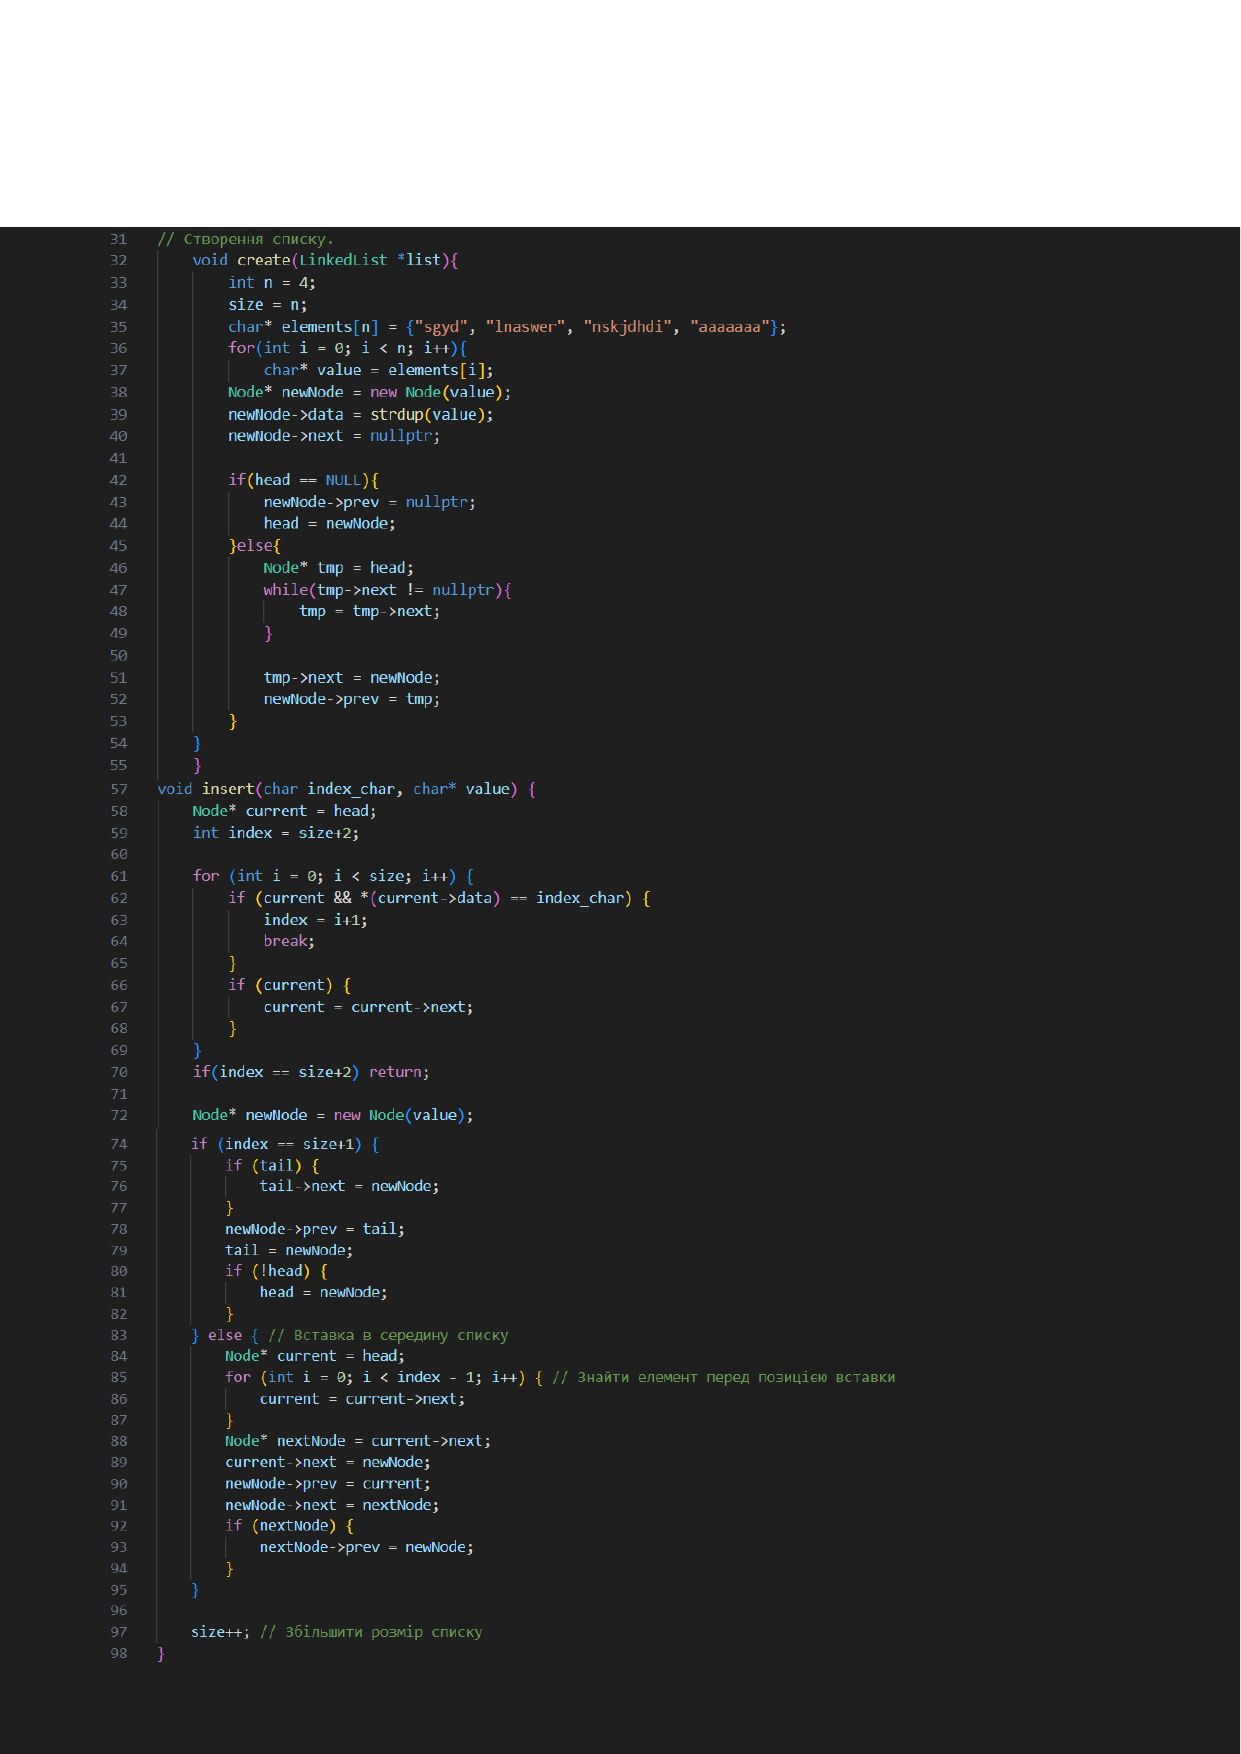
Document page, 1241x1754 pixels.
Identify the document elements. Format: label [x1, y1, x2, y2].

picture [0, 227, 1241, 1754]
